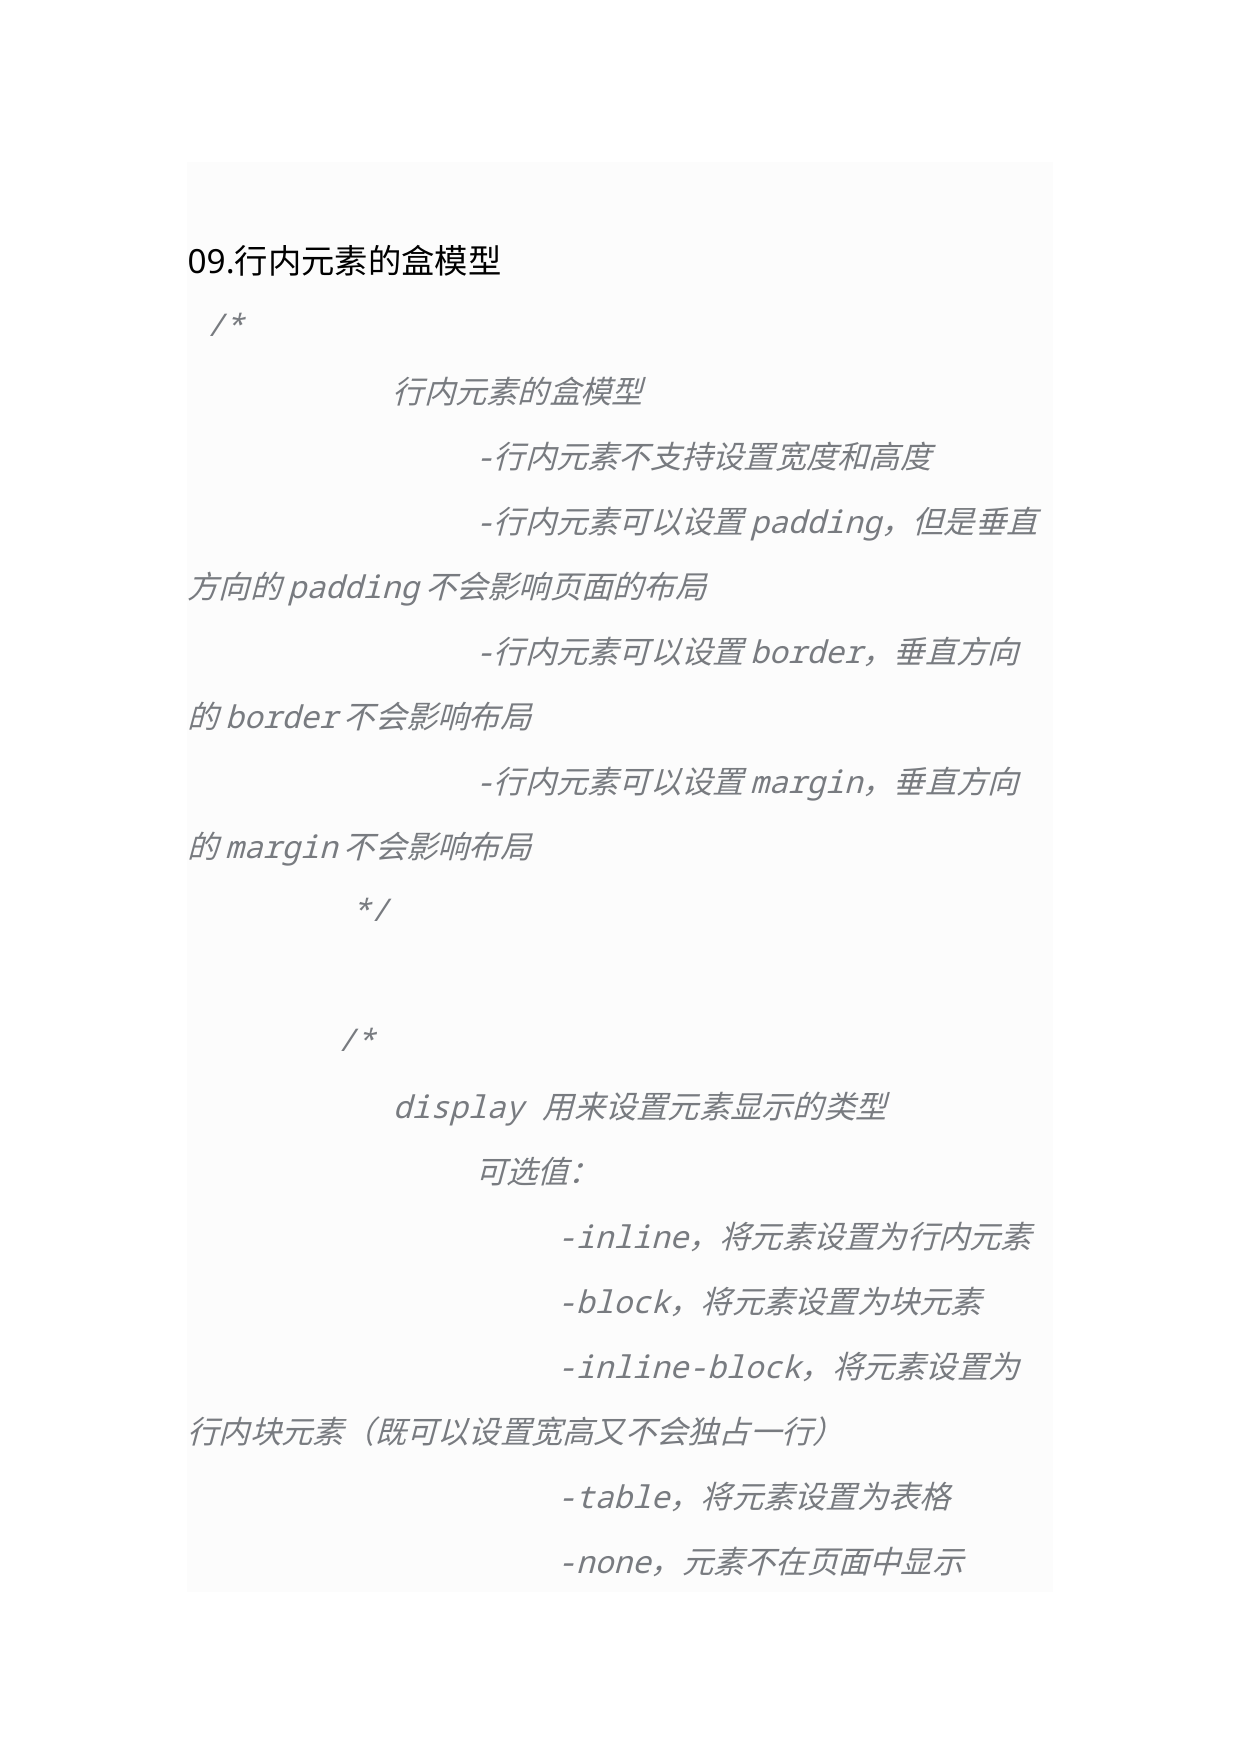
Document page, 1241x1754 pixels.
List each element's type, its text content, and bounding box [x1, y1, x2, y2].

text -none，元素不在页面中显示 [187, 1527, 1053, 1592]
text -行内元素可以设置border，垂直方向的border不会影响布局 [187, 617, 1053, 747]
text -inline-block，将元素设置为行内块元素（既可以设置宽高又不会独占一行） [187, 1332, 1053, 1462]
text -block，将元素设置为块元素 [187, 1267, 1053, 1332]
text 09.行内元素的盒模型 [187, 227, 1053, 292]
text -行内元素可以设置padding，但是垂直方向的padding不会影响页面的布局 [187, 487, 1053, 617]
text -table，将元素设置为表格 [187, 1462, 1053, 1527]
text -行内元素可以设置margin，垂直方向的margin不会影响布局 [187, 747, 1053, 877]
text /* [187, 1007, 1053, 1072]
text 行内元素的盒模型 [187, 357, 1053, 422]
text -行内元素不支持设置宽度和高度 [187, 422, 1053, 487]
text */ [187, 877, 1053, 942]
text -inline，将元素设置为行内元素 [187, 1202, 1053, 1267]
text 可选值： [187, 1137, 1053, 1202]
text /* [187, 292, 1053, 357]
text display 用来设置元素显示的类型 [187, 1072, 1053, 1137]
